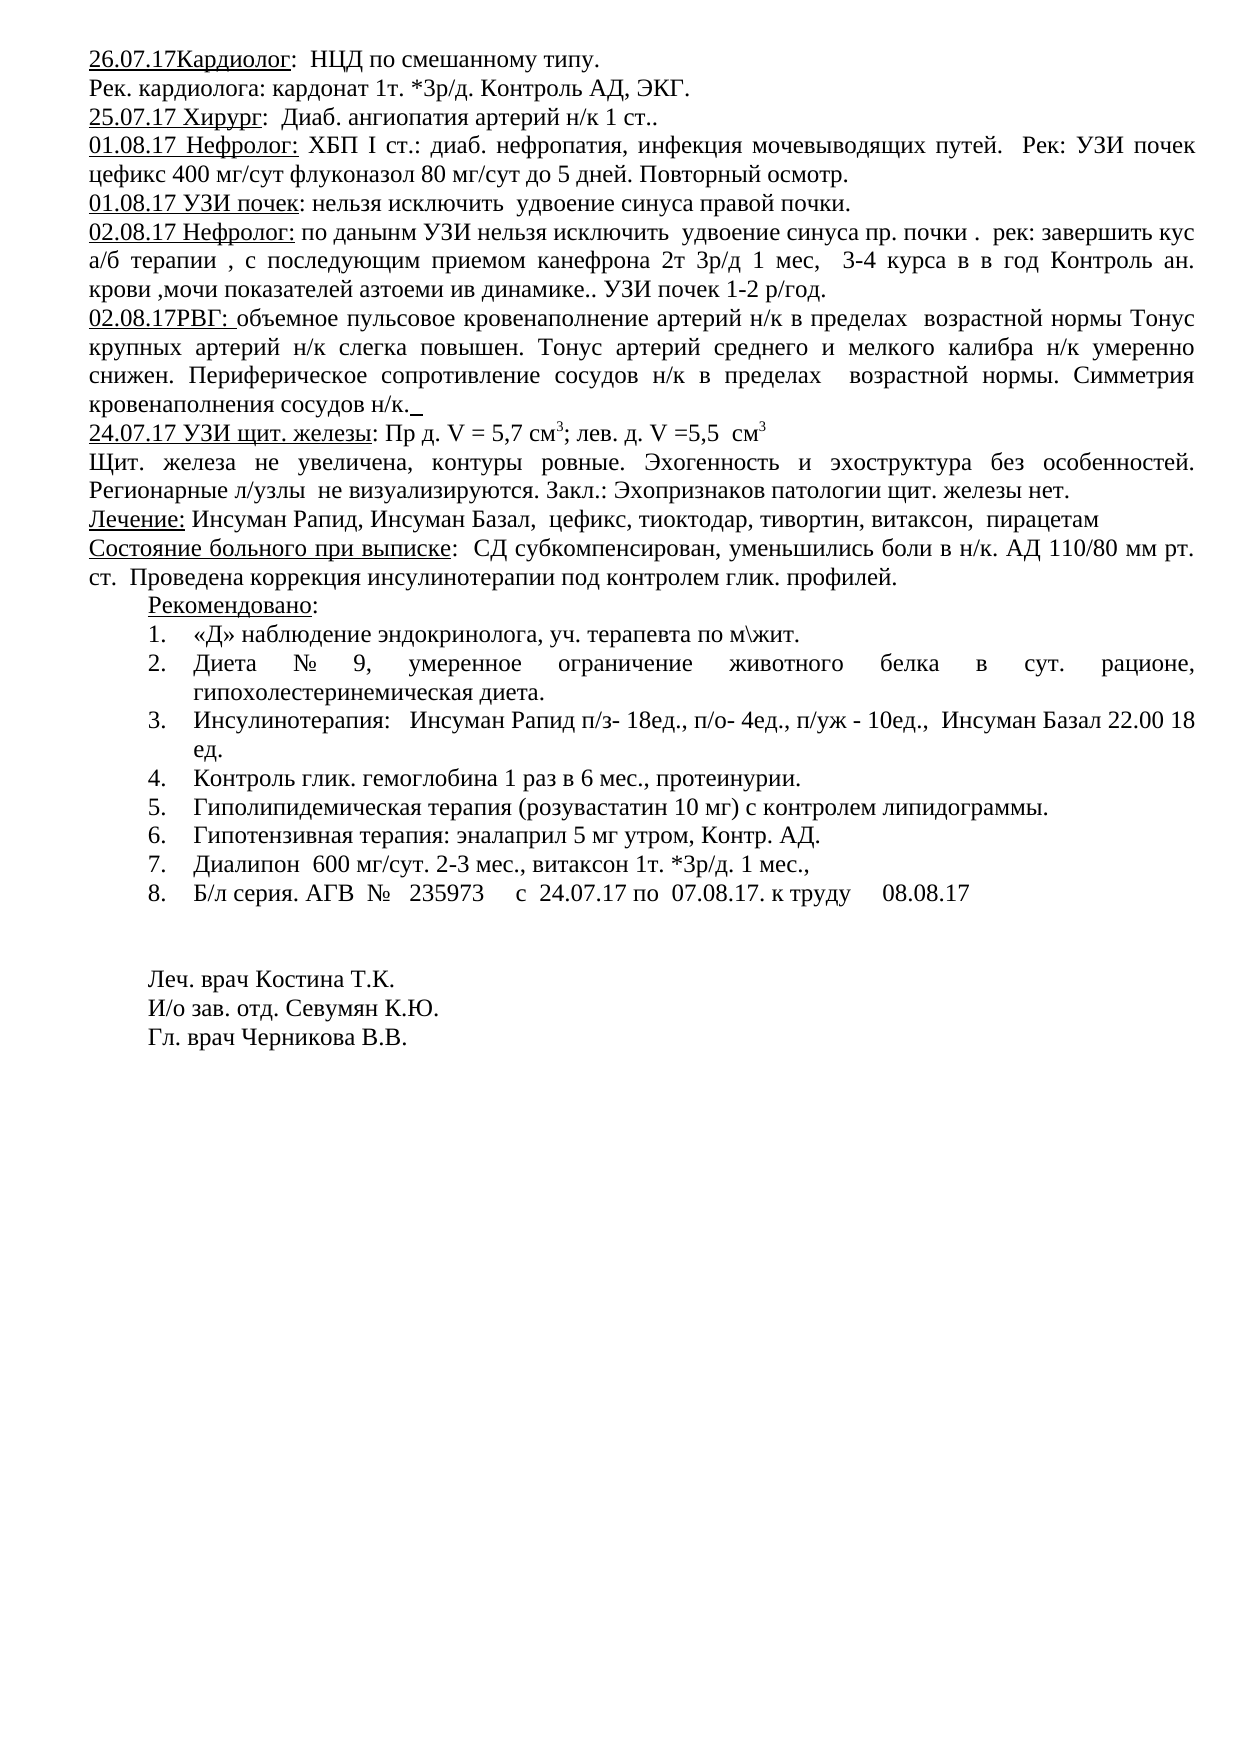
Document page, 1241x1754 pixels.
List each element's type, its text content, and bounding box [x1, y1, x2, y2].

text 26.07.17Кардиолог: НЦД по смешанному типу. [89, 44, 1196, 73]
list Контроль глик. гемоглобина 1 раз в 6 мес., протеинурии. [148, 763, 1196, 792]
text 01.08.17 УЗИ почек: нельзя исключить удвоение синуса правой почки. [89, 188, 1196, 217]
text Лечение: Инсуман Рапид, Инсуман Базал, цефикс, тиоктодар, тивортин, витаксон, пирацетам [89, 504, 1196, 533]
text 02.08.17РВГ: объемное пульсовое кровенаполнение артерий н/к в пределах возрастной нормы Тонус крупных артерий н/к слегка повышен. Тонус артерий среднего и мелкого калибра н/к умеренно снижен. Периферическое сопротивление сосудов н/к в пределах возрастной нормы. Симметрия кровенаполнения сосудов н/к. [89, 303, 1196, 418]
text Леч. врач [148, 964, 1196, 993]
text 25.07.17 Хирург: Диаб. ангиопатия артерий н/к 1 ст.. [89, 102, 1196, 131]
list Инсулинотерапия: Инсуман Рапид п/з- 18ед., п/о- 4ед., п/уж - 10ед., Инсуман Базал 22.00 18 ед. [148, 706, 1196, 763]
text 01.08.17 Нефролог: ХБП I ст.: диаб. нефропатия, инфекция мочевыводящих путей. Рек: УЗИ почек цефикс 400 мг/сут флуконазол 80 мг/сут до 5 дней. Повторный осмотр. [89, 131, 1196, 188]
text Рекомендовано: [148, 591, 1196, 619]
text Рек. кардиолога: кардонат 1т. *3р/д. Контроль АД, ЭКГ. [89, 73, 1196, 102]
list Б/л серия. АГВ № 235973 с 24.07.17 по 07.08.17. к труду 08.08.17 [148, 878, 1196, 907]
list 600 мг/сут. 2-3 мес., витаксон 1т. *3р/д. 1 мес., [148, 849, 1196, 878]
list «Д» наблюдение эндокринолога, уч. терапевта по м\жит. [148, 619, 1196, 648]
text Состояние больного при выписке: СД субкомпенсирован, уменьшились боли в н/к. АД 110/80 мм рт. ст. Проведена коррекция инсулинотерапии под контролем глик. профилей. [89, 533, 1196, 591]
text 24.07.17 УЗИ щит. железы: Пр д. V = 5,7 см3; лев. д. V =5,5 см3 [89, 418, 1196, 447]
text Щит. железа не увеличена, контуры ровные. Эхогенность и эхоструктура без особенностей. Регионарные л/узлы не визуализируются. Закл.: Эхопризнаков патологии щит. железы нет. [89, 447, 1196, 504]
list Гиполипидемическая терапия (розувастатин 10 мг) с контролем липидограммы. [148, 792, 1196, 821]
list Гипотензивная терапия: эналаприл 5 мг утром, Контр. АД. [148, 821, 1196, 849]
text Гл. врач Черникова В.В. [148, 1022, 1196, 1051]
list Диета № 9, умеренное ограничение животного белка в сут. рационе, гипохолестеринемическая диета. [148, 648, 1196, 706]
text 02.08.17 Нефролог: по данынм УЗИ нельзя исключить удвоение синуса пр. почки . рек: завершить кус а/б терапии , с последующим приемом канефрона 2т 3р/д 1 мес, 3-4 курса в в год Контроль ан. крови ,мочи показателей азтоеми ив динамике.. УЗИ почек 1-2 р/год. [89, 217, 1196, 303]
